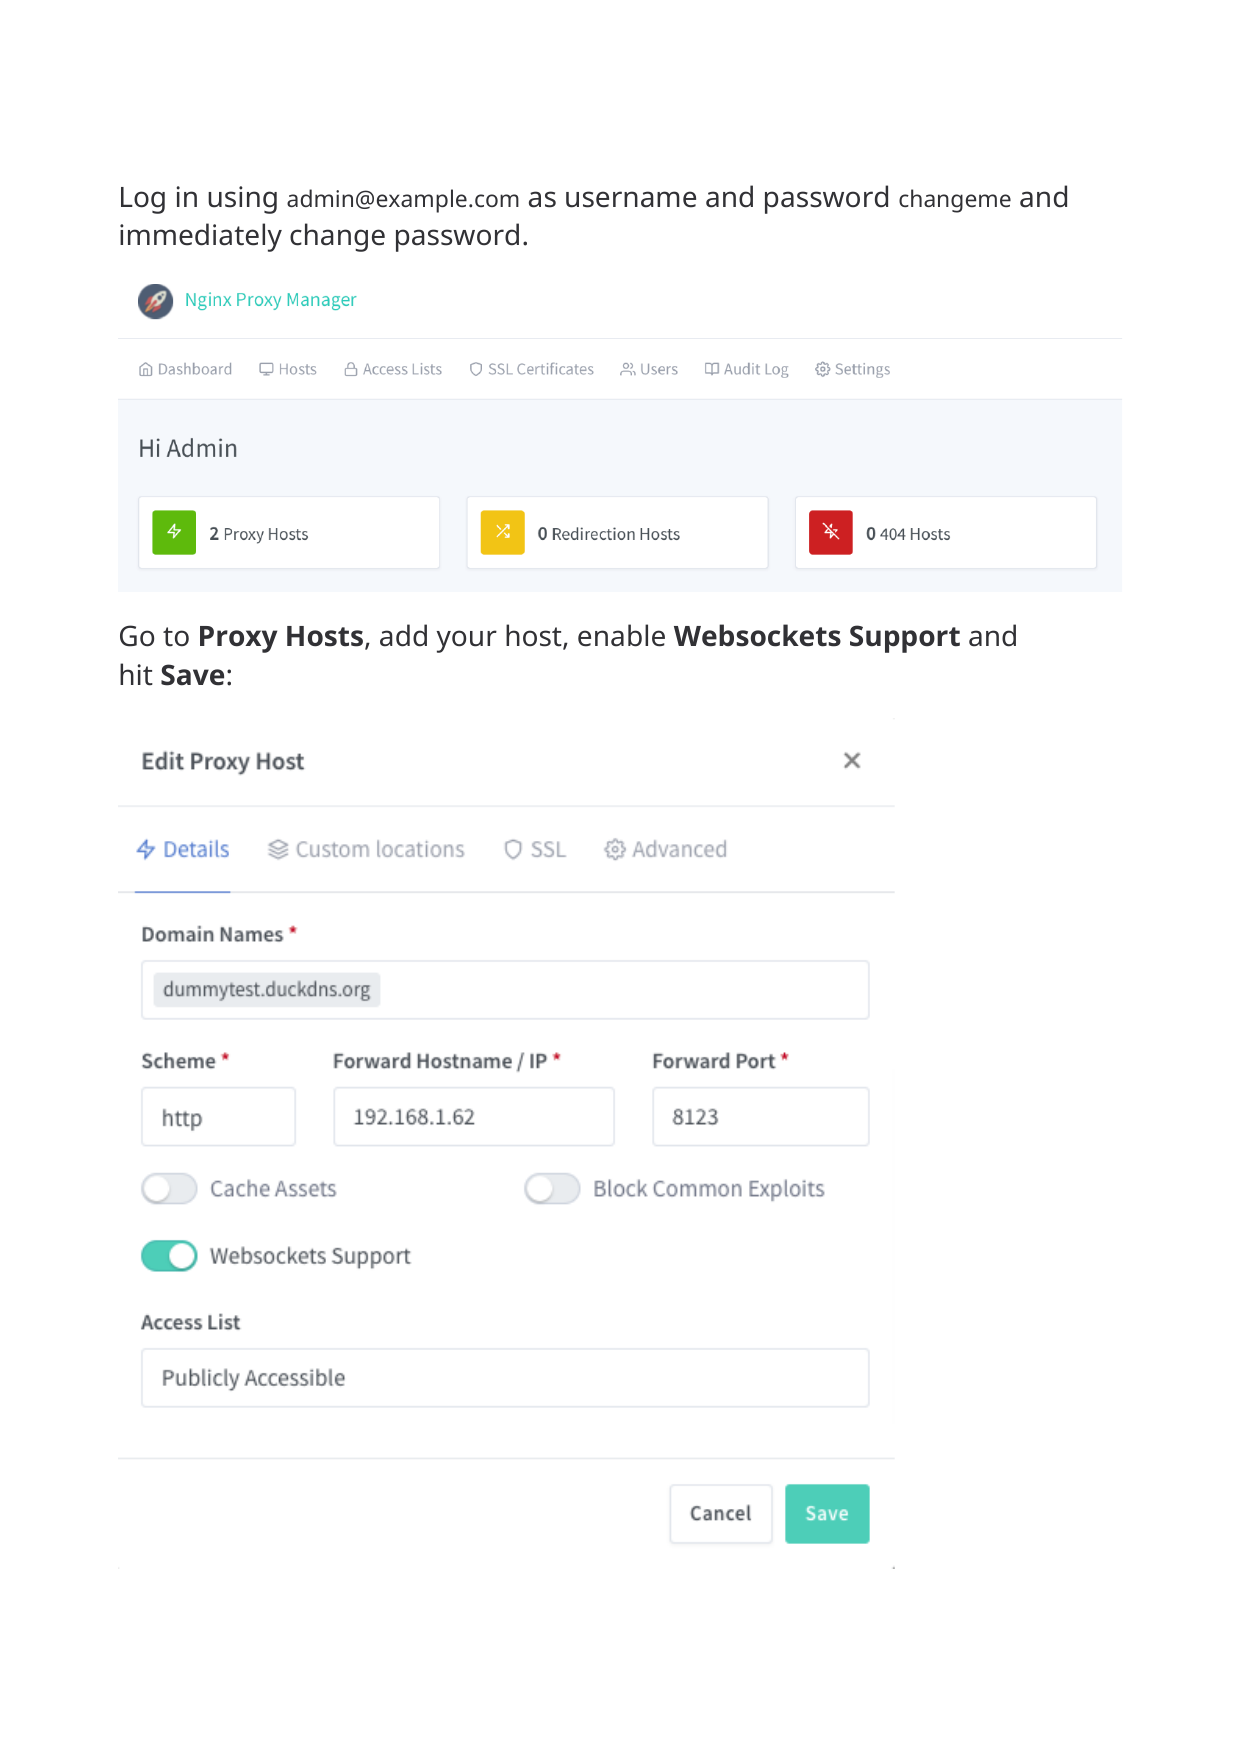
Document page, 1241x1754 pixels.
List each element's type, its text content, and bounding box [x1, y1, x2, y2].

picture [118, 718, 895, 1569]
text Log in using admin@example.com as username and password changeme and immediately change password. [118, 177, 1122, 254]
picture [118, 278, 1123, 592]
text Go to Proxy Hosts, add your host, enable Websockets Support and hit Save: [118, 617, 1122, 693]
